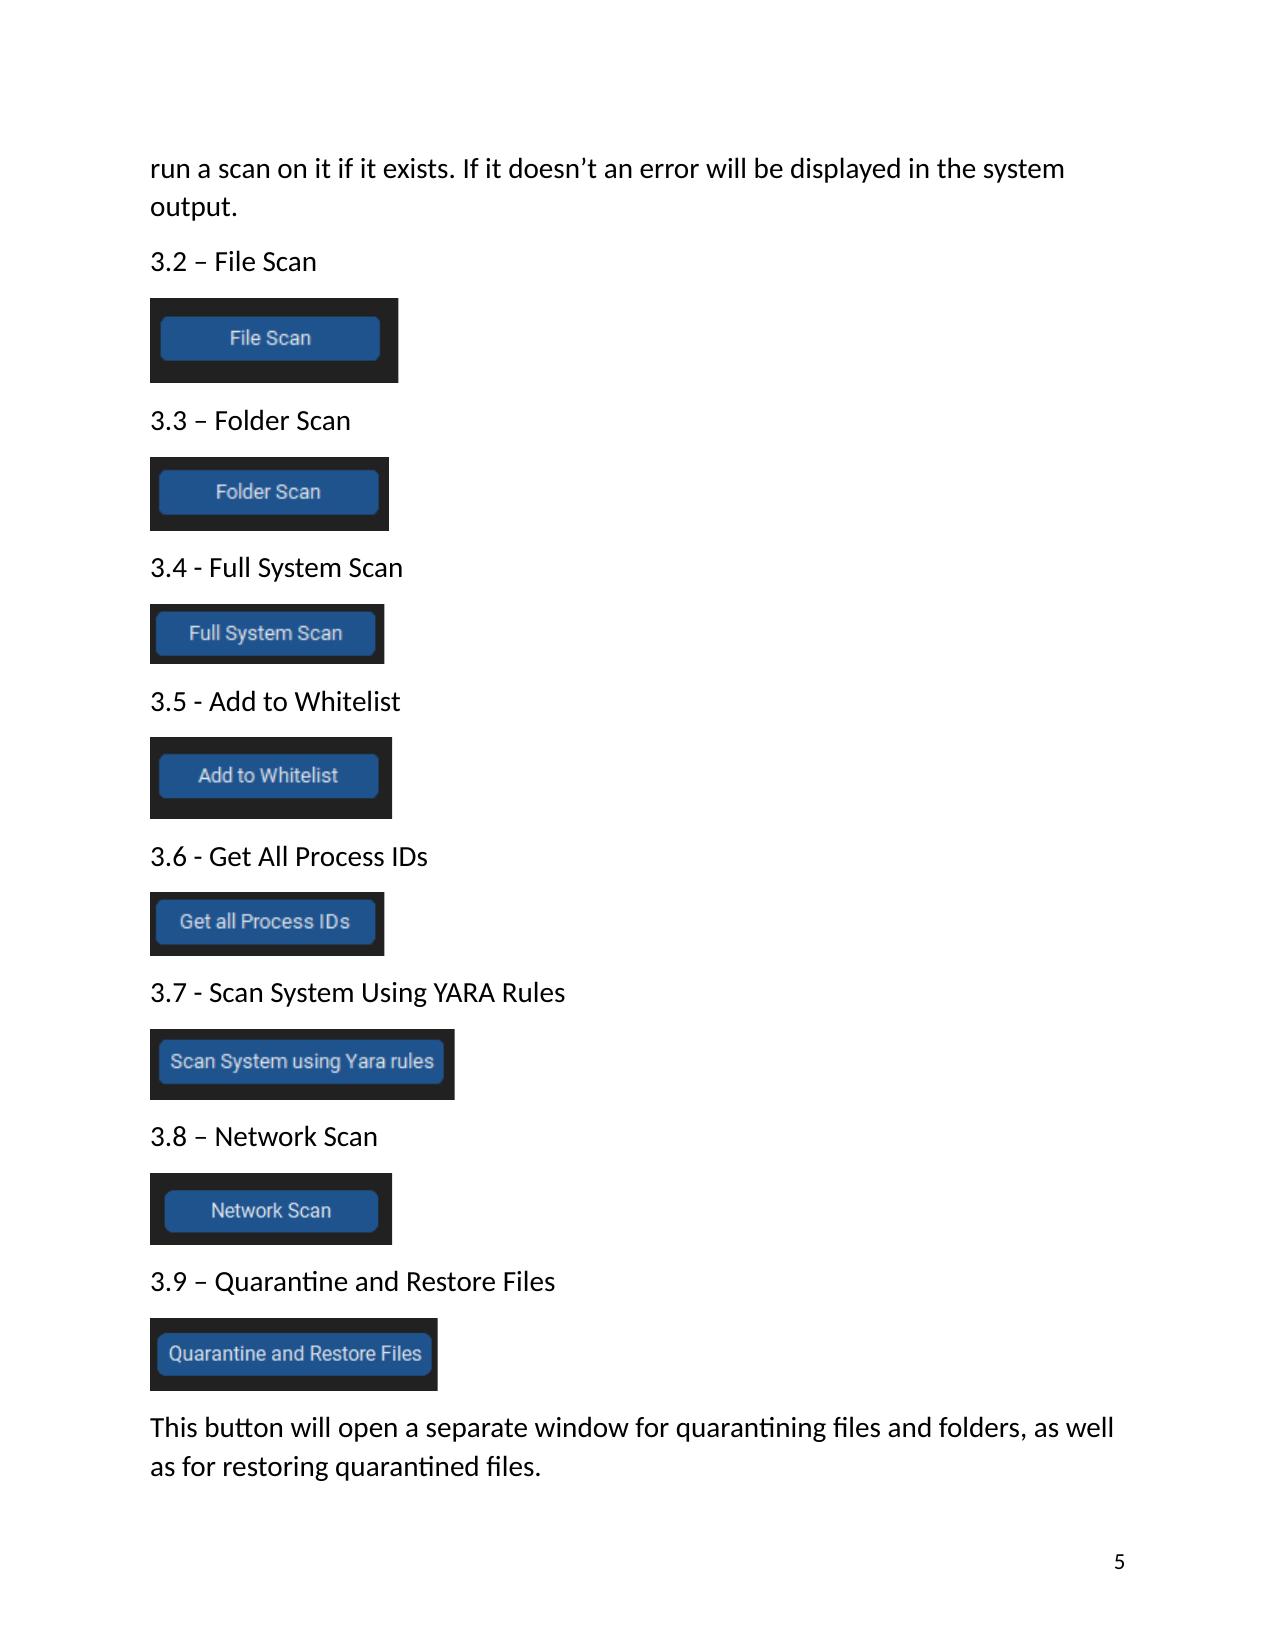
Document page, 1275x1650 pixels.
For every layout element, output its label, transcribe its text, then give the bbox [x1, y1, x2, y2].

picture [150, 737, 393, 819]
text 3.6 - Get All Process IDs [150, 838, 1125, 873]
text 3.2 – File Scan [150, 243, 1125, 279]
text 3.7 - Scan System Using YARA Rules [150, 974, 1125, 1010]
text 3.4 - Full System Scan [150, 549, 1125, 585]
picture [150, 1318, 438, 1391]
picture [150, 1173, 393, 1245]
picture [150, 298, 399, 383]
picture [150, 892, 385, 956]
text 3.3 – Folder Scan [150, 402, 1125, 437]
picture [150, 1029, 455, 1100]
picture [150, 604, 385, 664]
text This button will open a separate window for quarantining files and folders, as well as for restoring quarantined files. [150, 1409, 1125, 1484]
picture [150, 457, 389, 531]
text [150, 150, 1125, 224]
text 3.8 – Network Scan [150, 1118, 1125, 1154]
text 3.5 - Add to Whitelist [150, 683, 1125, 718]
text 3.9 – Quarantine and Restore Files [150, 1263, 1125, 1299]
